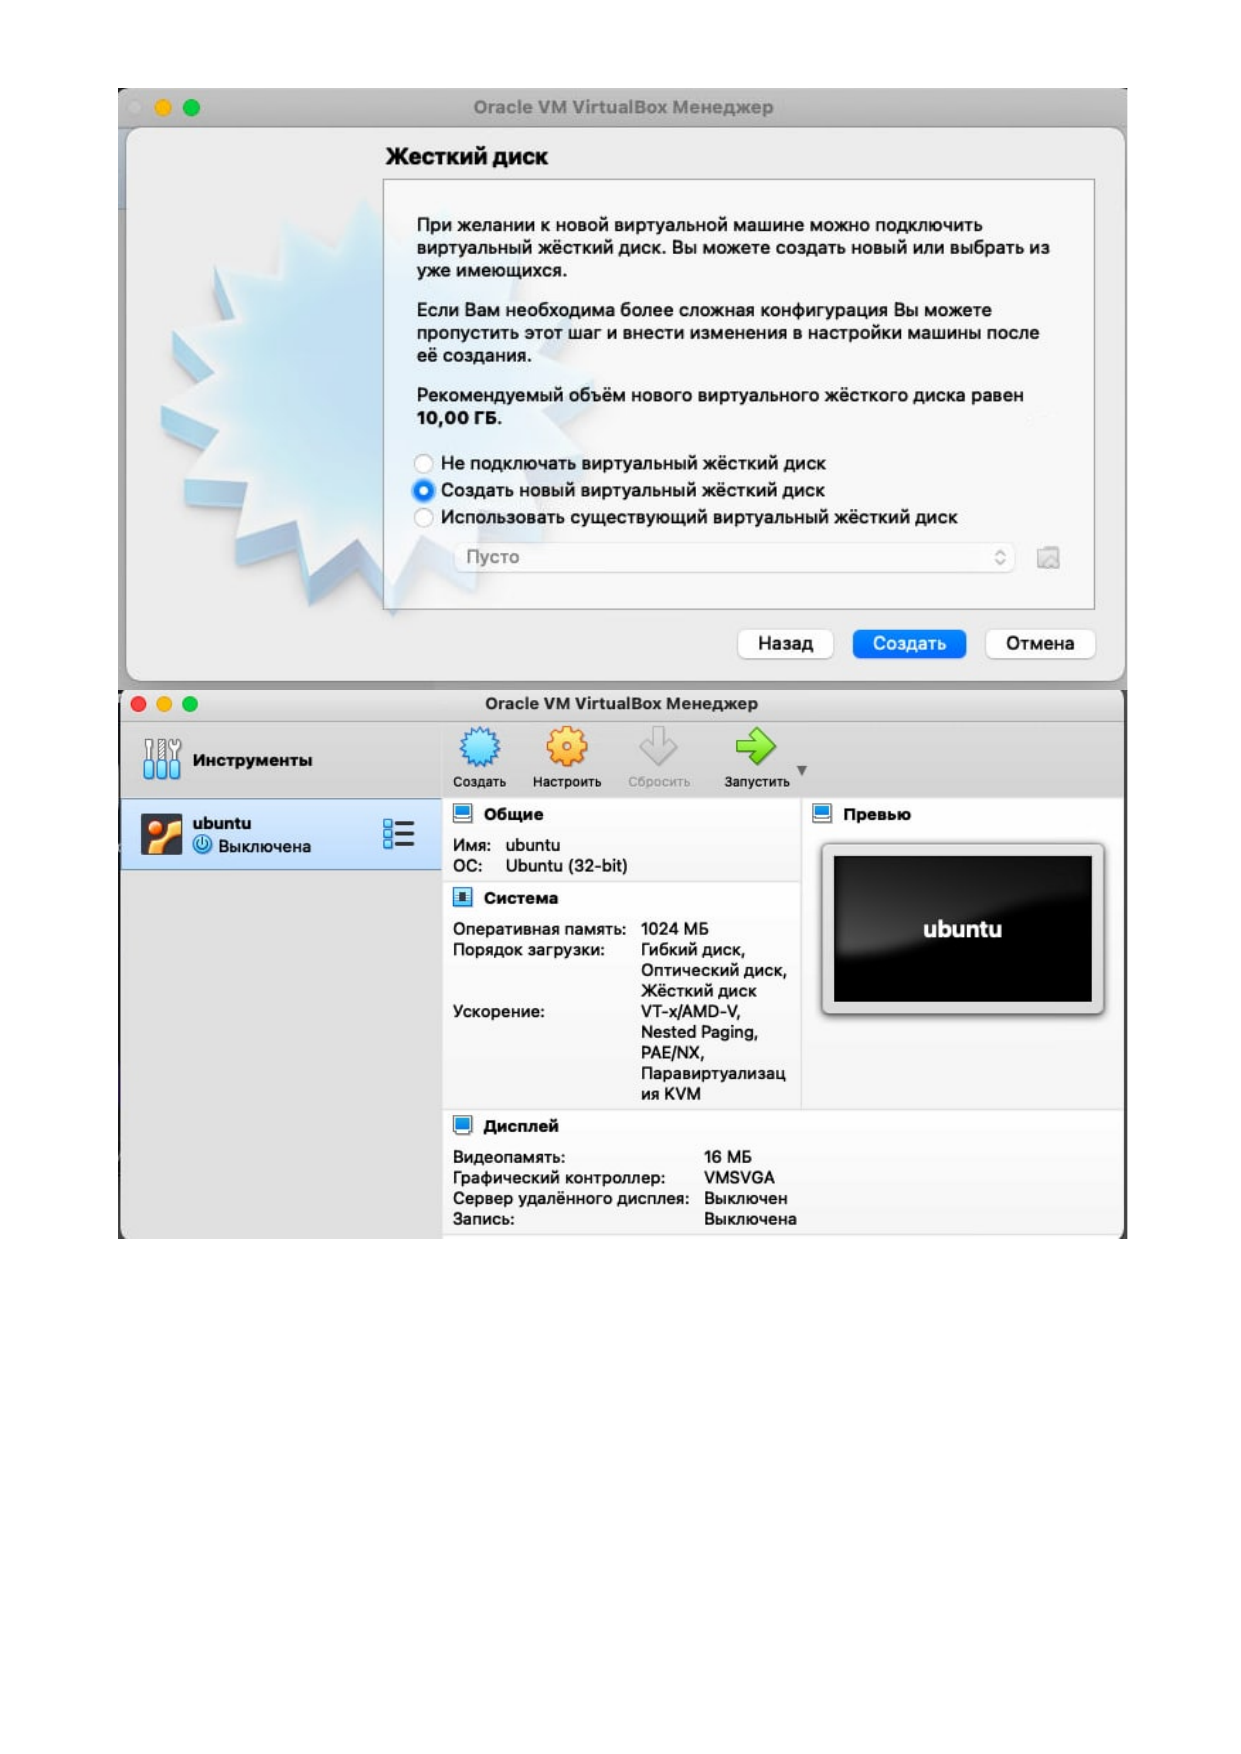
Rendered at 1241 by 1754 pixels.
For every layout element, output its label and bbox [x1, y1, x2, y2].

picture [118, 88, 1128, 1239]
